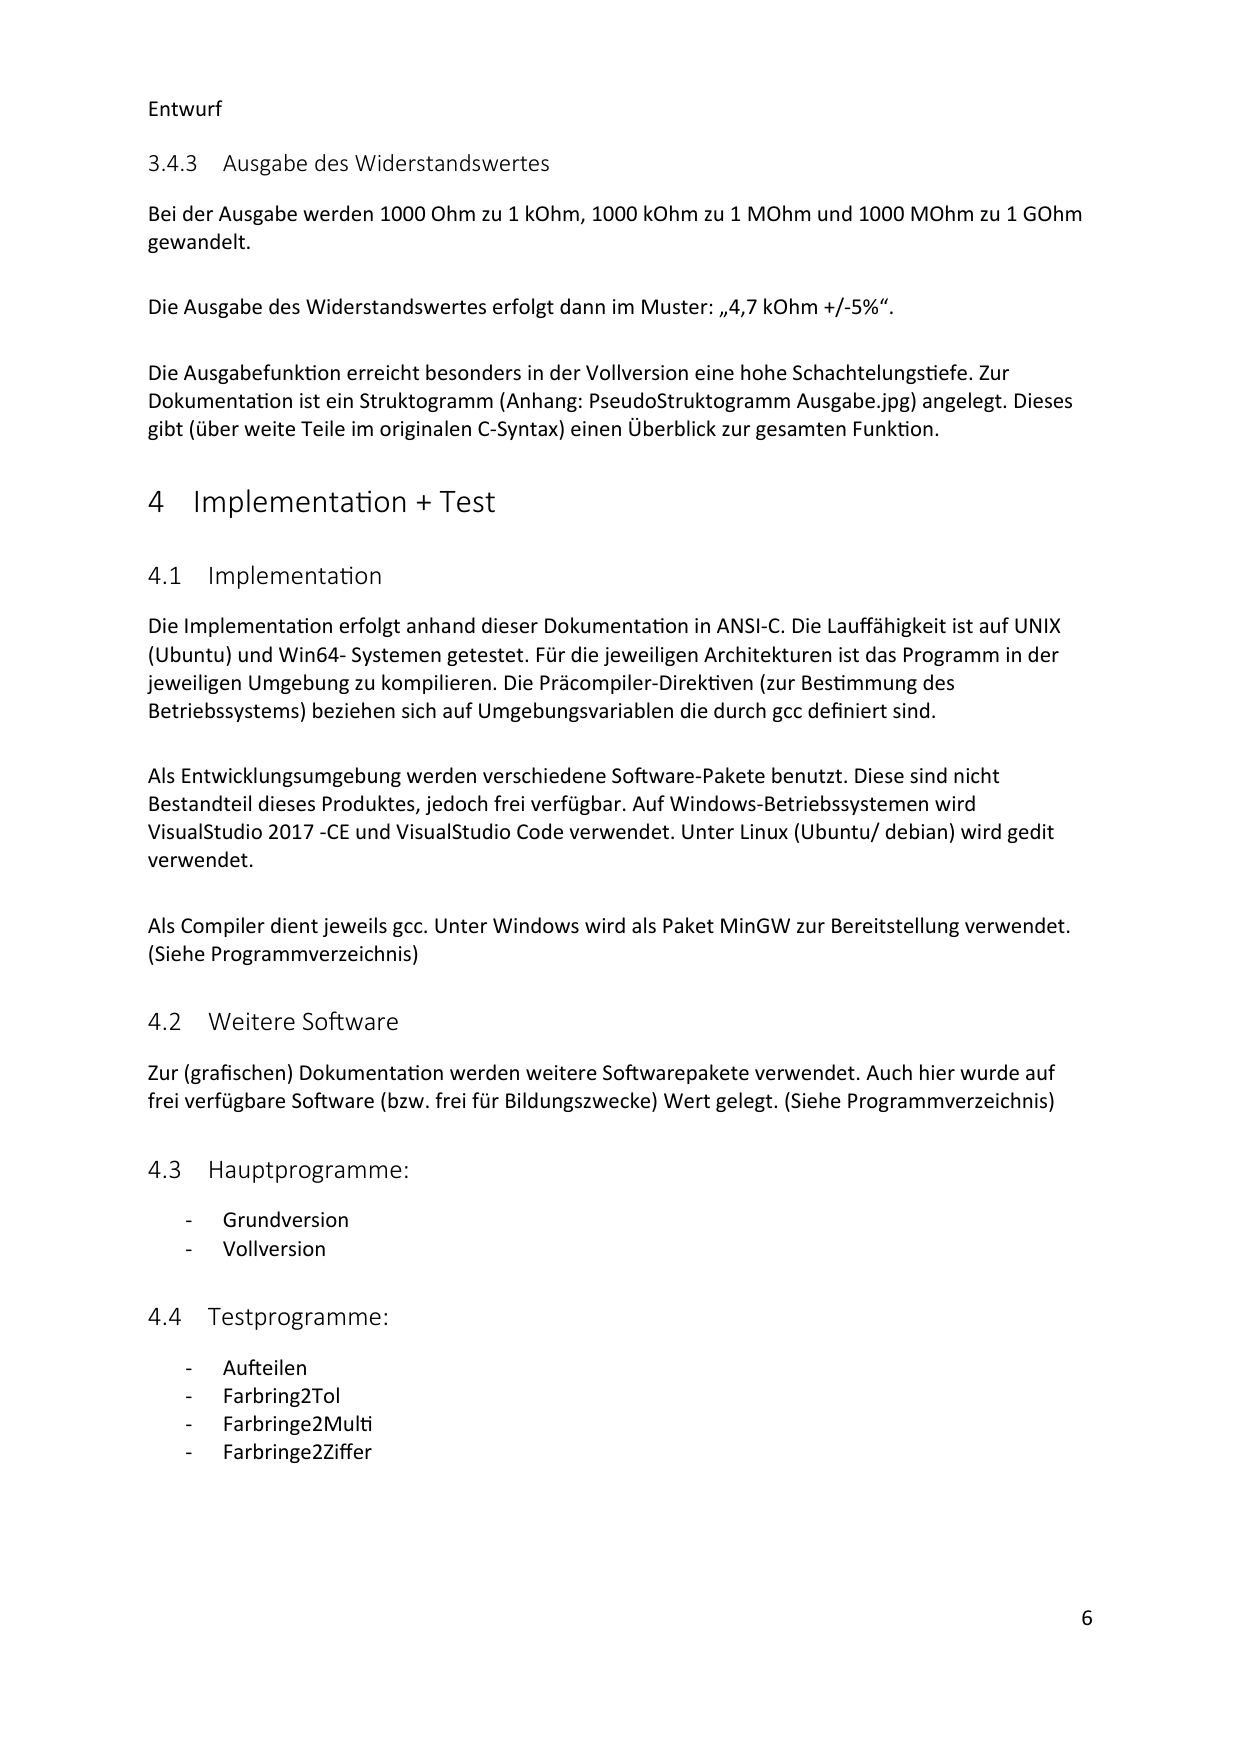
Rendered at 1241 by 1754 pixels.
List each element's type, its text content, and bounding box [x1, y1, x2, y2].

subtitle Ausgabe des Widerstandswertes [148, 148, 1093, 178]
text Als Compiler dient jeweils gcc. Unter Windows wird als Paket MinGW zur Bereitstellung verwendet. (Siehe Programmverzeichnis) [148, 911, 1093, 967]
text Als Entwicklungsumgebung werden verschiedene Software-Pakete benutzt. Diese sind nicht Bestandteil dieses Produktes, jedoch frei verfügbar. Auf Windows-Betriebssystemen wird VisualStudio 2017 -CE und VisualStudio Code verwendet. Unter Linux (Ubuntu/ debian) wird gedit verwendet. [148, 761, 1093, 873]
subtitle Testprogramme: [148, 1299, 1093, 1332]
subtitle Implementation + Test [148, 479, 1093, 520]
text Zur (grafischen) Dokumentation werden weitere Softwarepakete verwendet. Auch hier wurde auf frei verfügbare Software (bzw. frei für Bildungszwecke) Wert gelegt. (Siehe Programmverzeichnis) [148, 1058, 1093, 1114]
list Vollversion [185, 1234, 1093, 1262]
subtitle Weitere Software [148, 1004, 1093, 1037]
list Farbringe2Ziffer [185, 1437, 1093, 1465]
text Die Ausgabefunktion erreicht besonders in der Vollversion eine hohe Schachtelungstiefe. Zur Dokumentation ist ein Struktogramm (Anhang: PseudoStruktogramm Ausgabe.jpg) angelegt. Dieses gibt (über weite Teile im originalen C-Syntax) einen Überblick zur gesamten Funktion. [148, 358, 1093, 442]
list Farbringe2Multi [185, 1409, 1093, 1437]
subtitle Hauptprogramme: [148, 1152, 1093, 1185]
subtitle Implementation [148, 558, 1093, 591]
text Die Ausgabe des Widerstandswertes erfolgt dann im Muster: „4,7 kOhm +/-5%“. [148, 292, 1093, 321]
list Farbring2Tol [185, 1381, 1093, 1409]
text Bei der Ausgabe werden 1000 Ohm zu 1 kOhm, 1000 kOhm zu 1 MOhm und 1000 MOhm zu 1 GOhm gewandelt. [148, 199, 1093, 255]
list Grundversion [185, 1206, 1093, 1234]
text Die Implementation erfolgt anhand dieser Dokumentation in ANSI-C. Die Lauffähigkeit ist auf UNIX (Ubuntu) und Win64- Systemen getestet. Für die jeweiligen Architekturen ist das Programm in der jeweiligen Umgebung zu kompilieren. Die Präcompiler-Direktiven (zur Bestimmung des Betriebssystems) beziehen sich auf Umgebungsvariablen die durch gcc definiert sind. [148, 612, 1093, 724]
list Aufteilen [185, 1353, 1093, 1381]
